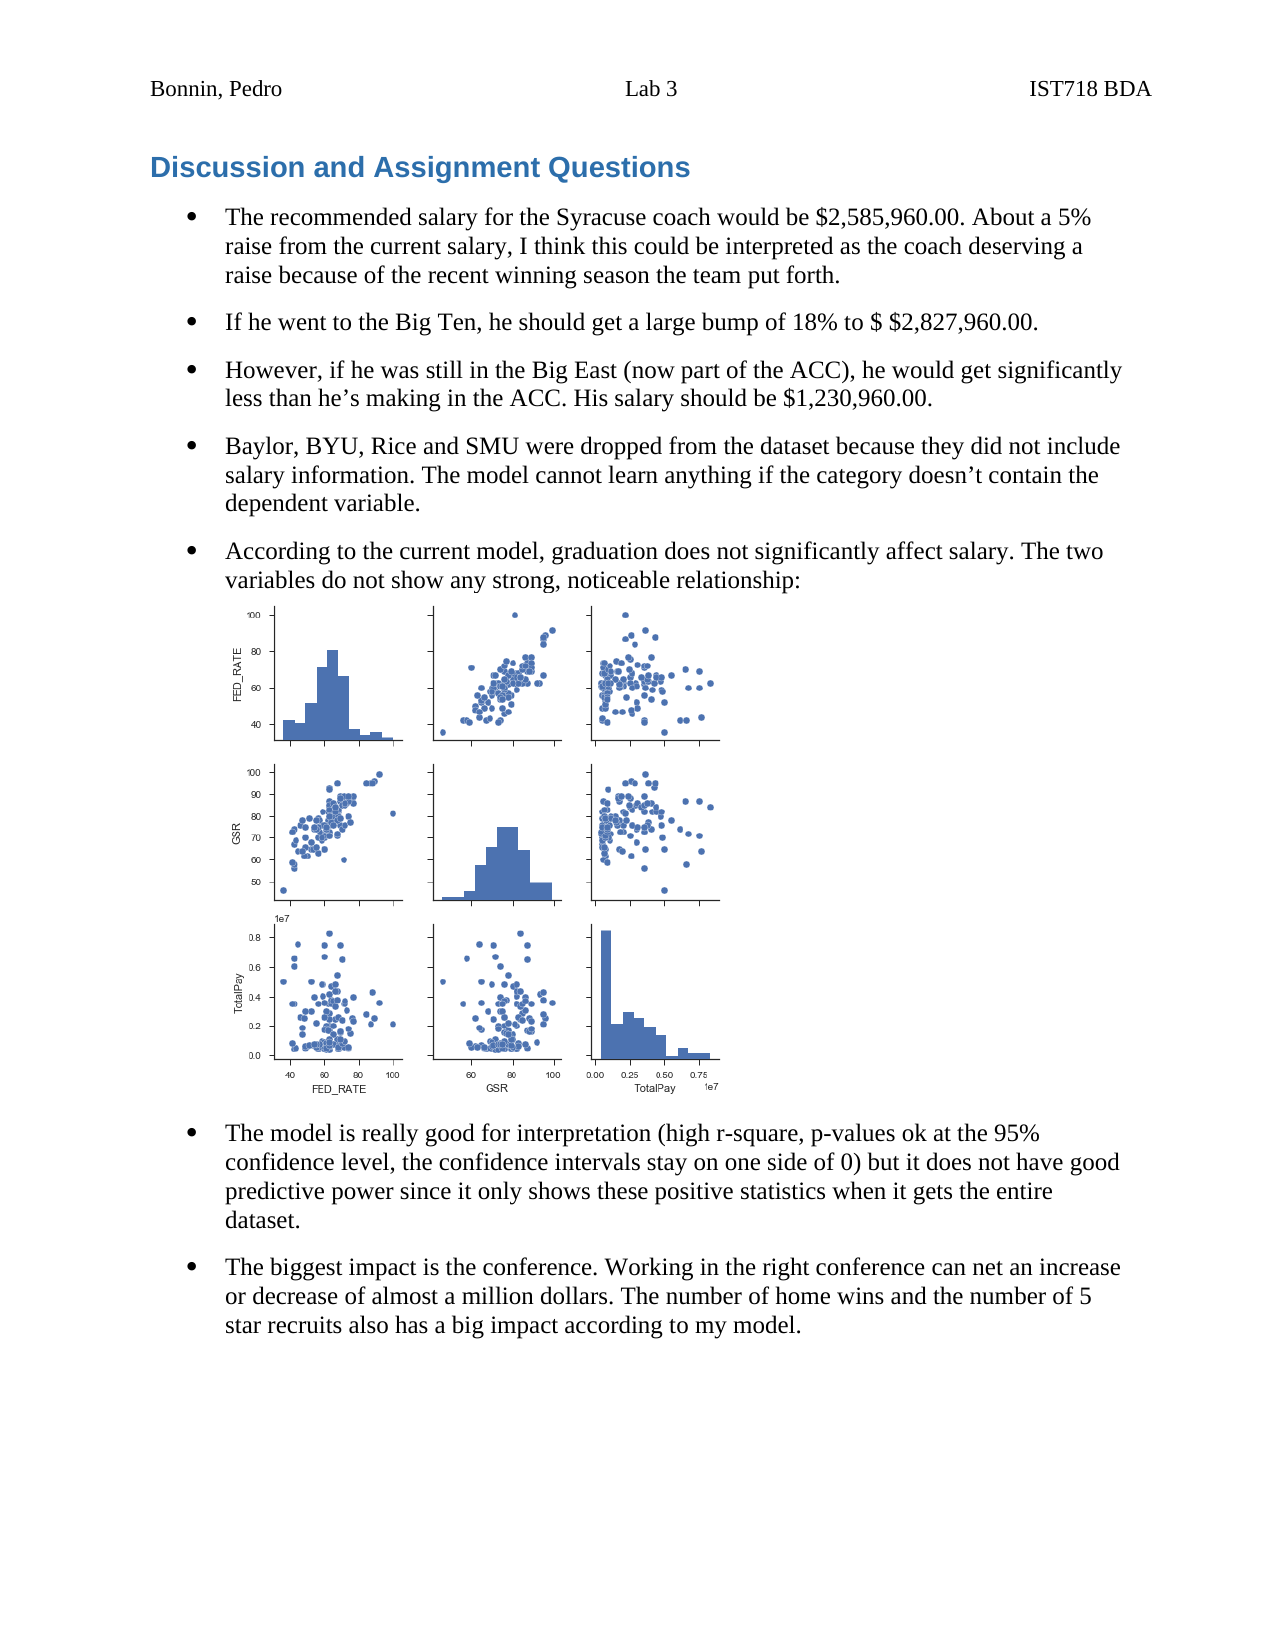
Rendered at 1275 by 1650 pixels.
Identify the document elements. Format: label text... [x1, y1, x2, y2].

list However, if he was still in the Big East (now part of the ACC), he would get significantly less than he’s making in the ACC. His salary should be $1,230,960.00. [187, 355, 1125, 412]
picture [225, 593, 731, 1100]
list The model is really good for interpretation (high r-square, p-values ok at the 95% confidence level, the confidence intervals stay on one side of 0) but it does not have good predictive power since it only shows these positive statistics when it gets the entire dataset. [187, 1118, 1125, 1233]
list Baylor, BYU, Rice and SMU were dropped from the dataset because they did not include salary information. The model cannot learn anything if the category doesn’t contain the dependent variable. [187, 431, 1125, 517]
list The biggest impact is the conference. Working in the right conference can net an increase or decrease of almost a million dollars. The number of home wins and the number of 5 star recruits also has a big impact according to my model. [187, 1252, 1125, 1338]
list The recommended salary for the Syracuse coach would be $2,585,960.00. About a 5% raise from the current salary, I think this could be interpreted as the coach deserving a raise because of the recent winning season the team put forth. [187, 202, 1125, 288]
subtitle Discussion and Assignment Questions [150, 150, 1125, 183]
list If he went to the Big Ten, he should get a large bump of 18% to $ $2,827,960.00. [187, 307, 1125, 336]
